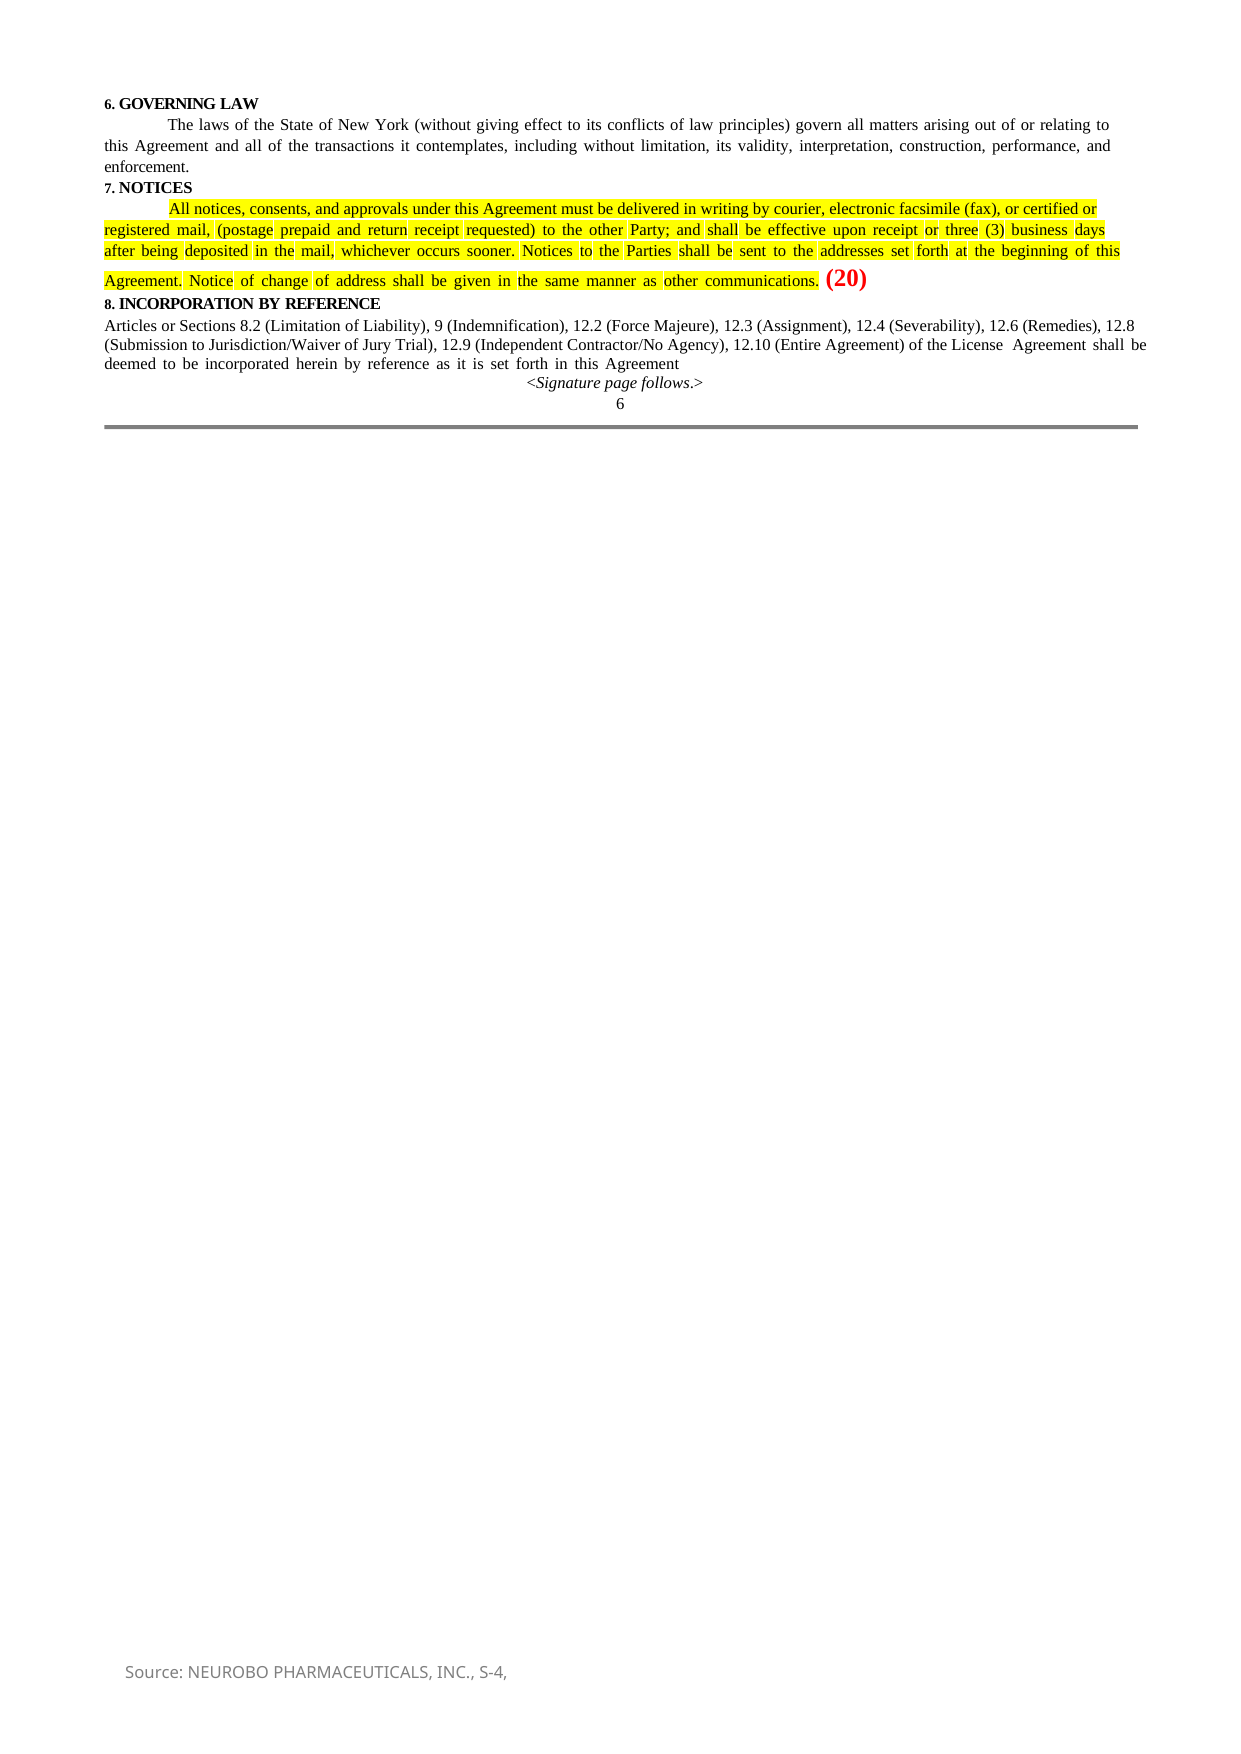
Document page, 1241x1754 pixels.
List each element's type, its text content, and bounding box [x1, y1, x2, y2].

text All notices, consents, and approvals under this Agreement must be delivered in writing by courier, electronic facsimile (fax), or certified or registered mail, (postage prepaid and return receipt requested) to the other Party; and shall be effective upon receipt or three (3) business days after being deposited in the mail, whichever occurs sooner. Notices to the Parties shall be sent to the addresses set forth at the beginning of this Agreement. Notice of change of address shall be given in the same manner as other communications. (20) [104, 199, 1129, 292]
text The laws of the State of New York (without giving effect to its conflicts of law principles) govern all matters arising out of or relating to this Agreement and all of the transactions it contemplates, including without limitation, its validity, interpretation, construction, performance, and enforcement. [104, 115, 1129, 176]
text Articles or Sections 8.2 (Limitation of Liability), 9 (Indemnification), 12.2 (Force Majeure), 12.3 (Assignment), 12.4 (Severability), 12.6 (Remedies), 12.8 (Submission to Jurisdiction/Waiver of Jury Trial), 12.9 (Independent Contractor/No Agency), 12.10 (Entire Agreement) of the License Agreement shall be deemed to be incorporated herein by reference as it is set forth in this Agreement [104, 316, 1151, 373]
text <Signature page follows.> 6 [526, 373, 711, 413]
subtitle GOVERNING LAW [104, 94, 1151, 113]
subtitle NOTICES [104, 178, 1151, 197]
subtitle INCORPORATION BY REFERENCE [104, 295, 1151, 314]
